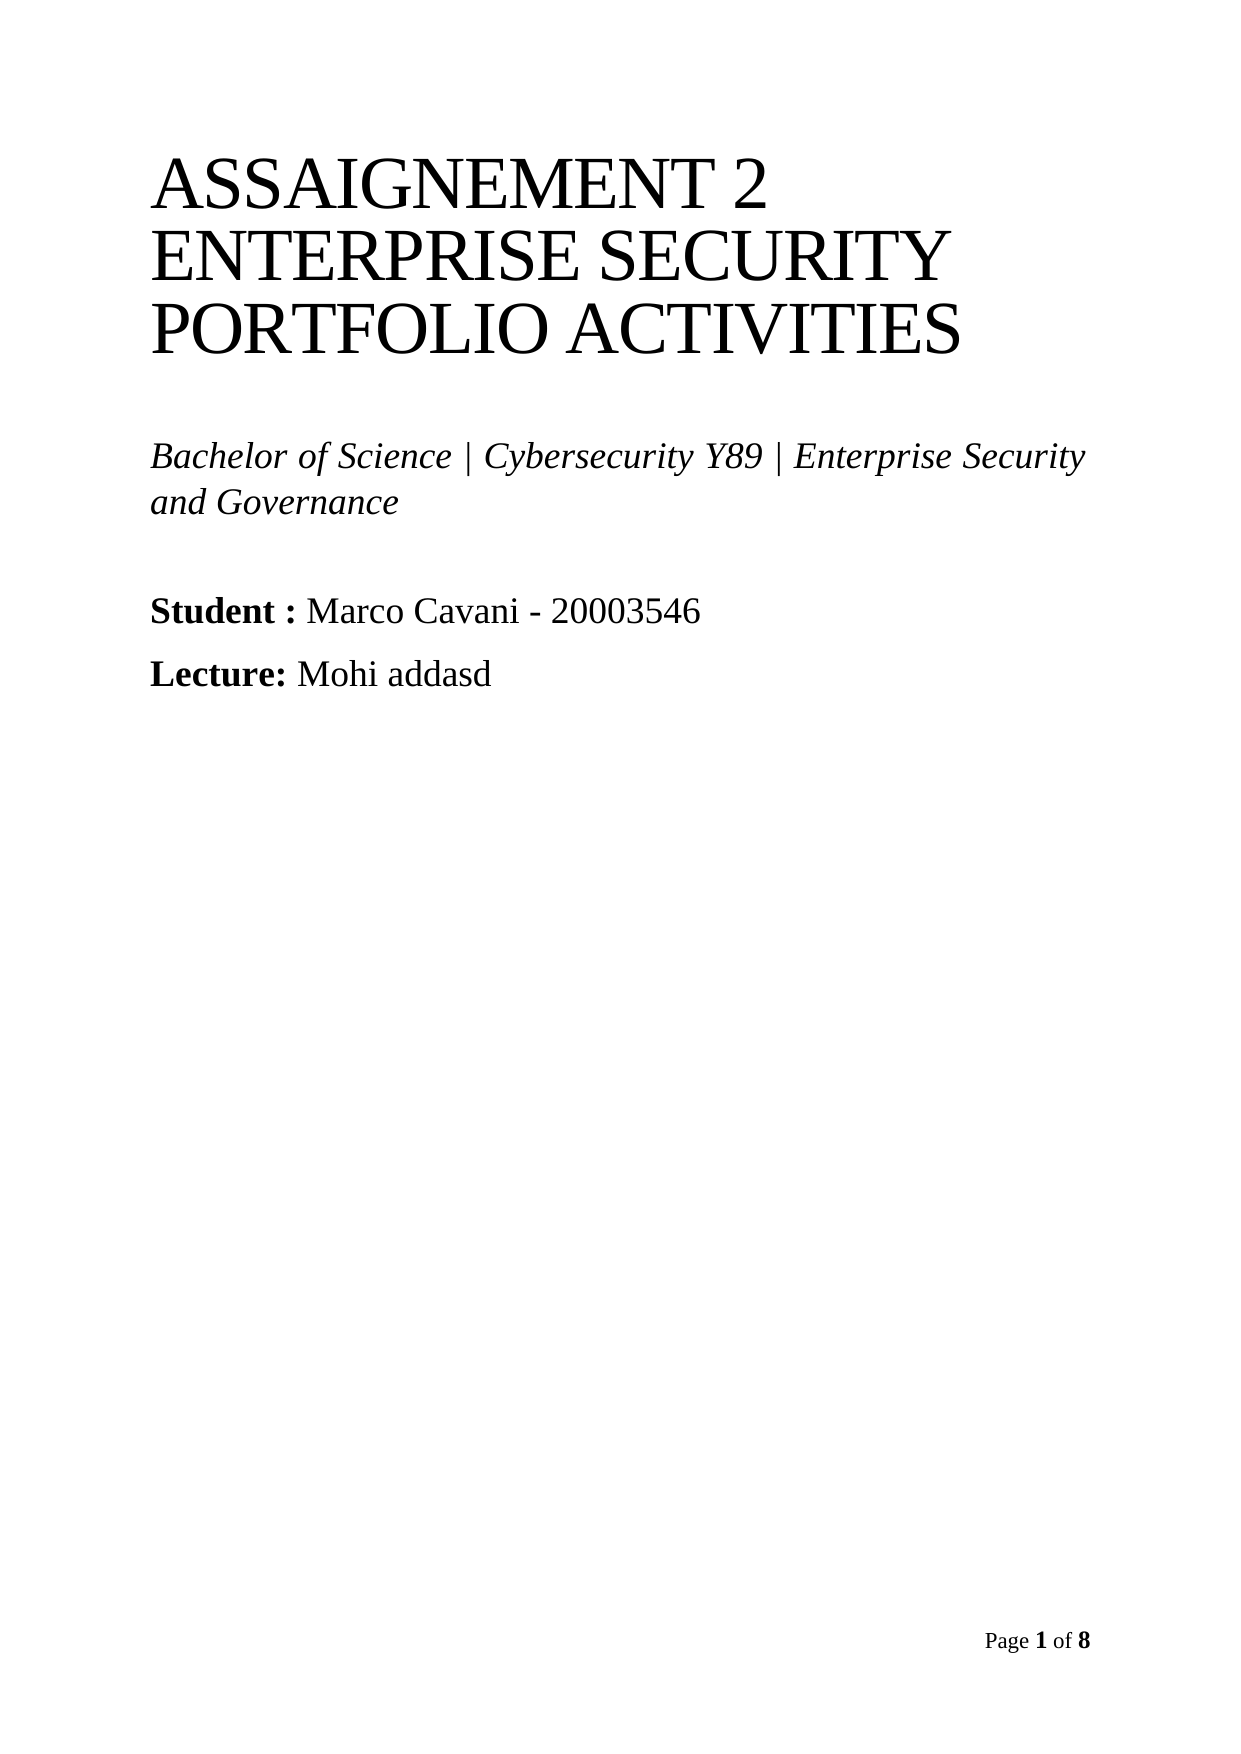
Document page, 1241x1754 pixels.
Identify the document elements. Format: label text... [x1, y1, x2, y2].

text Lecture: Mohi addasd [150, 651, 1090, 694]
text Student : Marco Cavani - 20003546 [150, 588, 1090, 631]
text Bachelor of Science | Cybersecurity Y89 | Enterprise Security and Governance [150, 433, 1090, 523]
title Assaignement 2 Enterprise Security Portfolio Activities [150, 150, 1090, 370]
